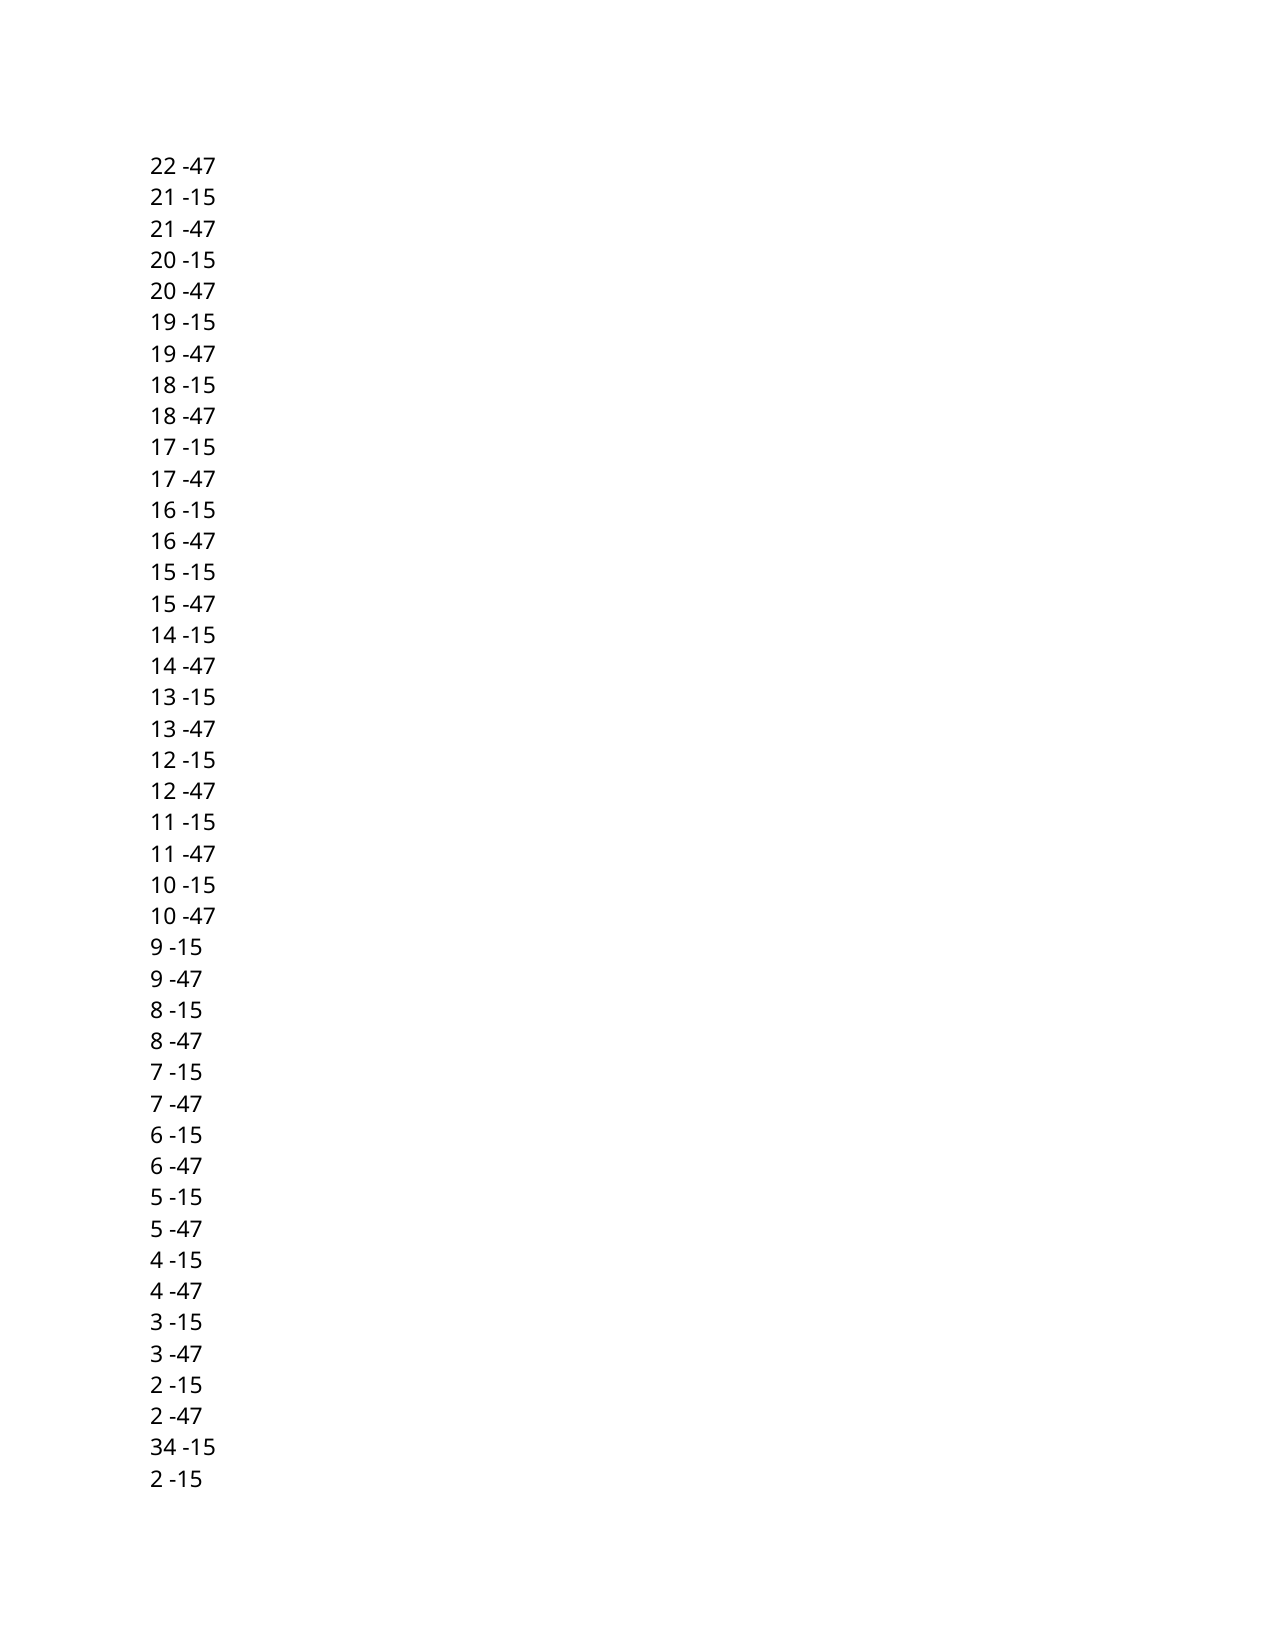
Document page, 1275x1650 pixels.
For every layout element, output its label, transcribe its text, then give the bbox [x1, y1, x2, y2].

text 11 -47 [150, 837, 1125, 869]
text 13 -15 [150, 681, 1125, 712]
text 15 -47 [150, 587, 1125, 619]
text 20 -47 [150, 275, 1125, 306]
text 4 -15 [150, 1244, 1125, 1275]
text 18 -15 [150, 369, 1125, 400]
text 13 -47 [150, 712, 1125, 744]
text 15 -15 [150, 556, 1125, 587]
text 19 -47 [150, 337, 1125, 369]
text 6 -47 [150, 1150, 1125, 1181]
text 22 -47 [150, 150, 1125, 181]
text 7 -15 [150, 1056, 1125, 1087]
text 20 -15 [150, 244, 1125, 275]
text 8 -15 [150, 994, 1125, 1025]
text 2 -15 [150, 1462, 1125, 1494]
text 2 -47 [150, 1400, 1125, 1431]
text 16 -15 [150, 494, 1125, 525]
text 2 -15 [150, 1369, 1125, 1400]
text 18 -47 [150, 400, 1125, 431]
text 34 -15 [150, 1431, 1125, 1462]
text 8 -47 [150, 1025, 1125, 1056]
text 12 -15 [150, 744, 1125, 775]
text 12 -47 [150, 775, 1125, 806]
text 16 -47 [150, 525, 1125, 556]
text 9 -15 [150, 931, 1125, 962]
text 3 -15 [150, 1306, 1125, 1337]
text 10 -15 [150, 869, 1125, 900]
text 14 -15 [150, 619, 1125, 650]
text 14 -47 [150, 650, 1125, 681]
text 9 -47 [150, 962, 1125, 994]
text 4 -47 [150, 1275, 1125, 1306]
text 19 -15 [150, 306, 1125, 337]
text 3 -47 [150, 1337, 1125, 1369]
text 10 -47 [150, 900, 1125, 931]
text 21 -47 [150, 212, 1125, 244]
text 17 -15 [150, 431, 1125, 462]
text 6 -15 [150, 1119, 1125, 1150]
text 21 -15 [150, 181, 1125, 212]
text 17 -47 [150, 462, 1125, 494]
text 7 -47 [150, 1087, 1125, 1119]
text 5 -15 [150, 1181, 1125, 1212]
text 11 -15 [150, 806, 1125, 837]
text 5 -47 [150, 1212, 1125, 1244]
